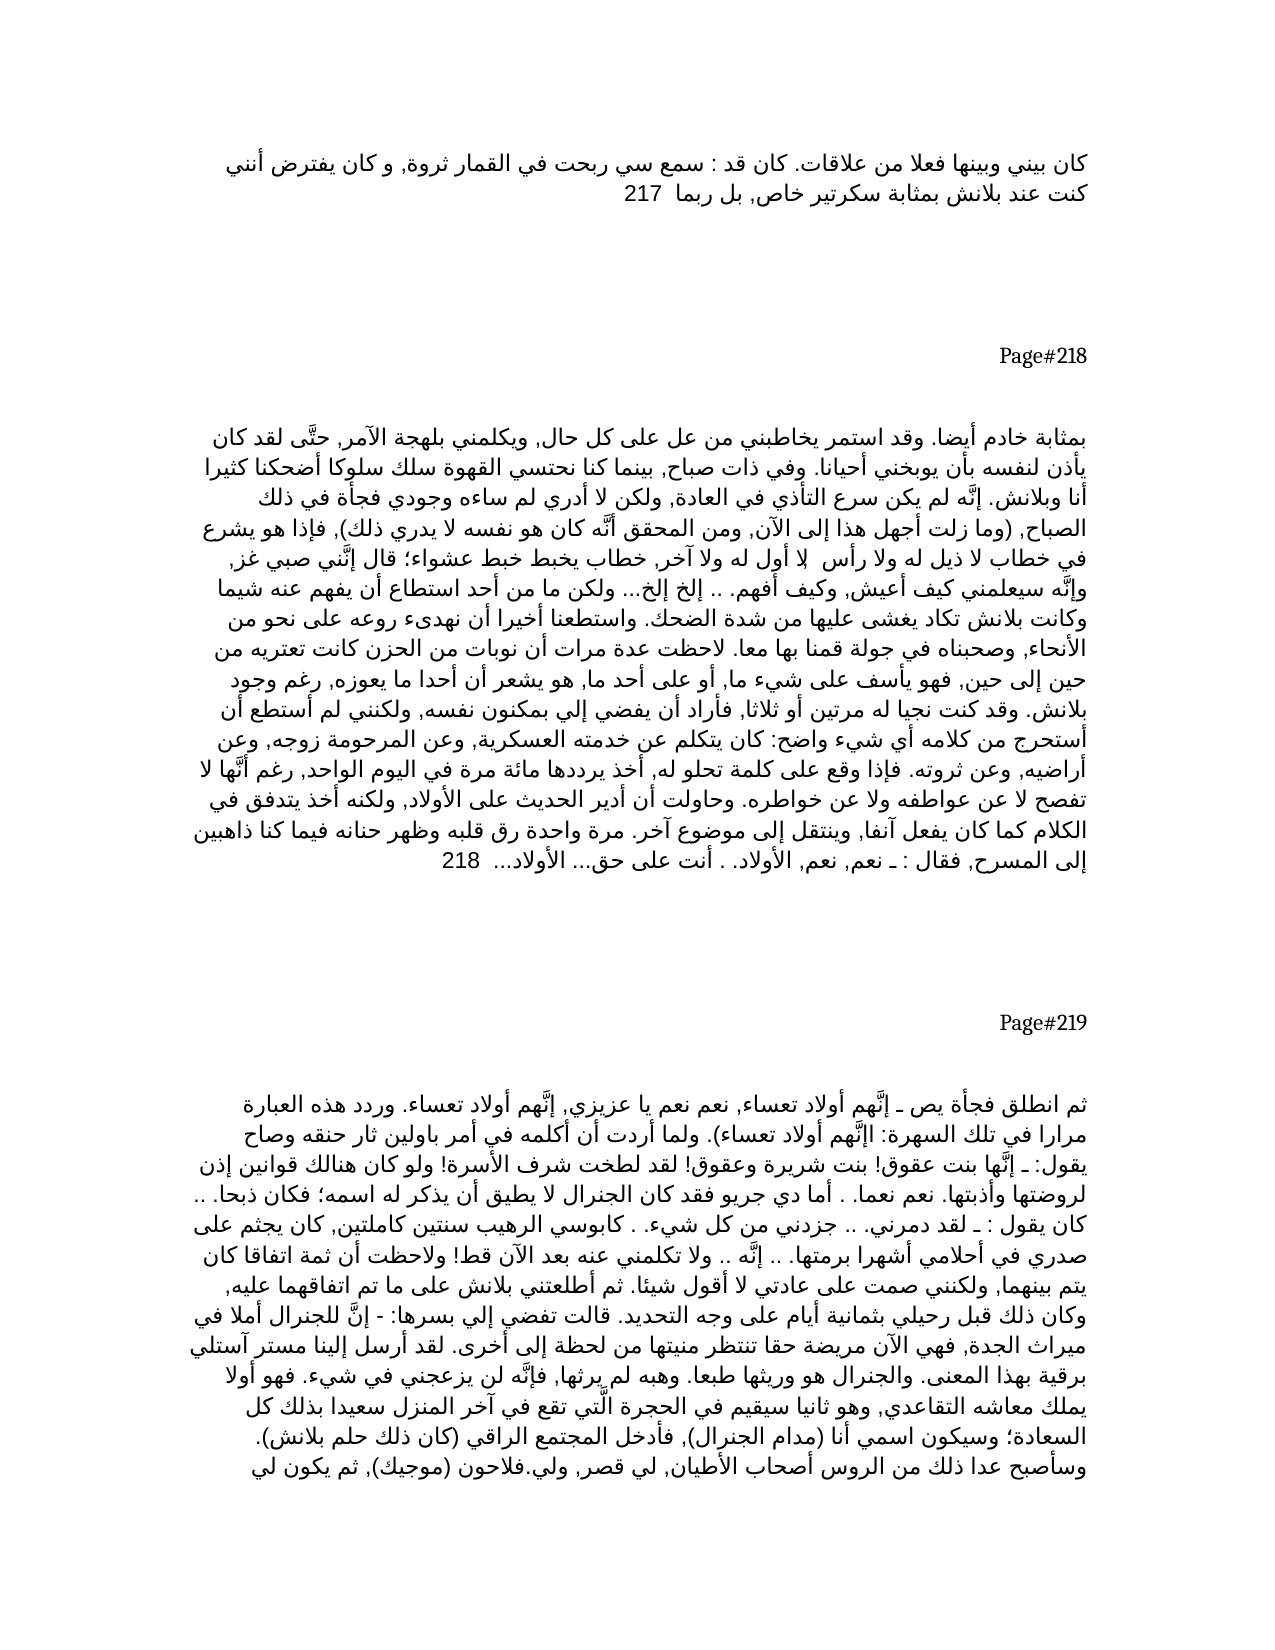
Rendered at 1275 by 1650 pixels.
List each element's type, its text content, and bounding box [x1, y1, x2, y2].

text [187, 1091, 1087, 1479]
text Page#218 [187, 343, 1087, 399]
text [187, 150, 1087, 237]
text Page#219 [187, 1009, 1087, 1066]
text بمثابة خادم أيضا. وقد استمر يخاطبني من عل على كل حال, ويكلمني بلهجة الآمر, حتَّى لقد كان يأذن لنفسه بأن يوبخني أحيانا. وفي ذات صباح, بينما كنا نحتسي القهوة سلك سلوكا أضحكنا كثيرا أنا وبلانش. إنَّه لم يكن سرع التأذي في العادة, ولكن لا أدري لم ساءه وجودي فجأة في ذلك الصباح, (وما زلت أجهل هذا إلى الآن, ومن المحقق أنَّه كان هو نفسه لا يدري ذلك), فإذا هو يشرع في خطاب لا ذيل له ولا رأس, لا أول له ولا آخر, خطاب يخبط خبط عشواء؛ قال إنَّني صبي غز, وإنَّه سيعلمني كيف أعيش, وكيف أفهم. .. إلخ إلخ... ولكن ما من أحد استطاع أن يفهم عنه شيما وكانت بلانش تكاد يغشى عليها من شدة الضحك. واستطعنا أخيرا أن نهدىء روعه على نحو من الأنحاء, وصحبناه في جولة قمنا بها معا. لاحظت عدة مرات أن نوبات من الحزن كانت تعتريه من حين إلى حين, فهو يأسف على شيء ما, أو على أحد ما, هو يشعر أن أحدا ما يعوزه, رغم وجود بلانش. وقد كنت نجيا له مرتين أو ثلاثا, فأراد أن يفضي إلي بمكنون نفسه, ولكنني لم أستطع أن أستحرج من كلامه أي شيء واضح: كان يتكلم عن خدمته العسكرية, وعن المرحومة زوجه, وعن أراضيه, وعن ثروته. فإذا وقع على كلمة تحلو له, أخذ يرددها مائة مرة في اليوم الواحد, رغم أنَّها لا تفصح لا عن عواطفه ولا عن خواطره. وحاولت أن أدير الحديث على الأولاد, ولكنه أخذ يتدفق في الكلام كما كان يفعل آنفا, وينتقل إلى موضوع آخر. مرة واحدة رق قلبه وظهر حنانه فيما كنا ذاهبين إلى المسرح, فقال : ـ نعم, نعم, الأولاد. . أنت على حق... الأولاد... 218 [187, 424, 1087, 903]
